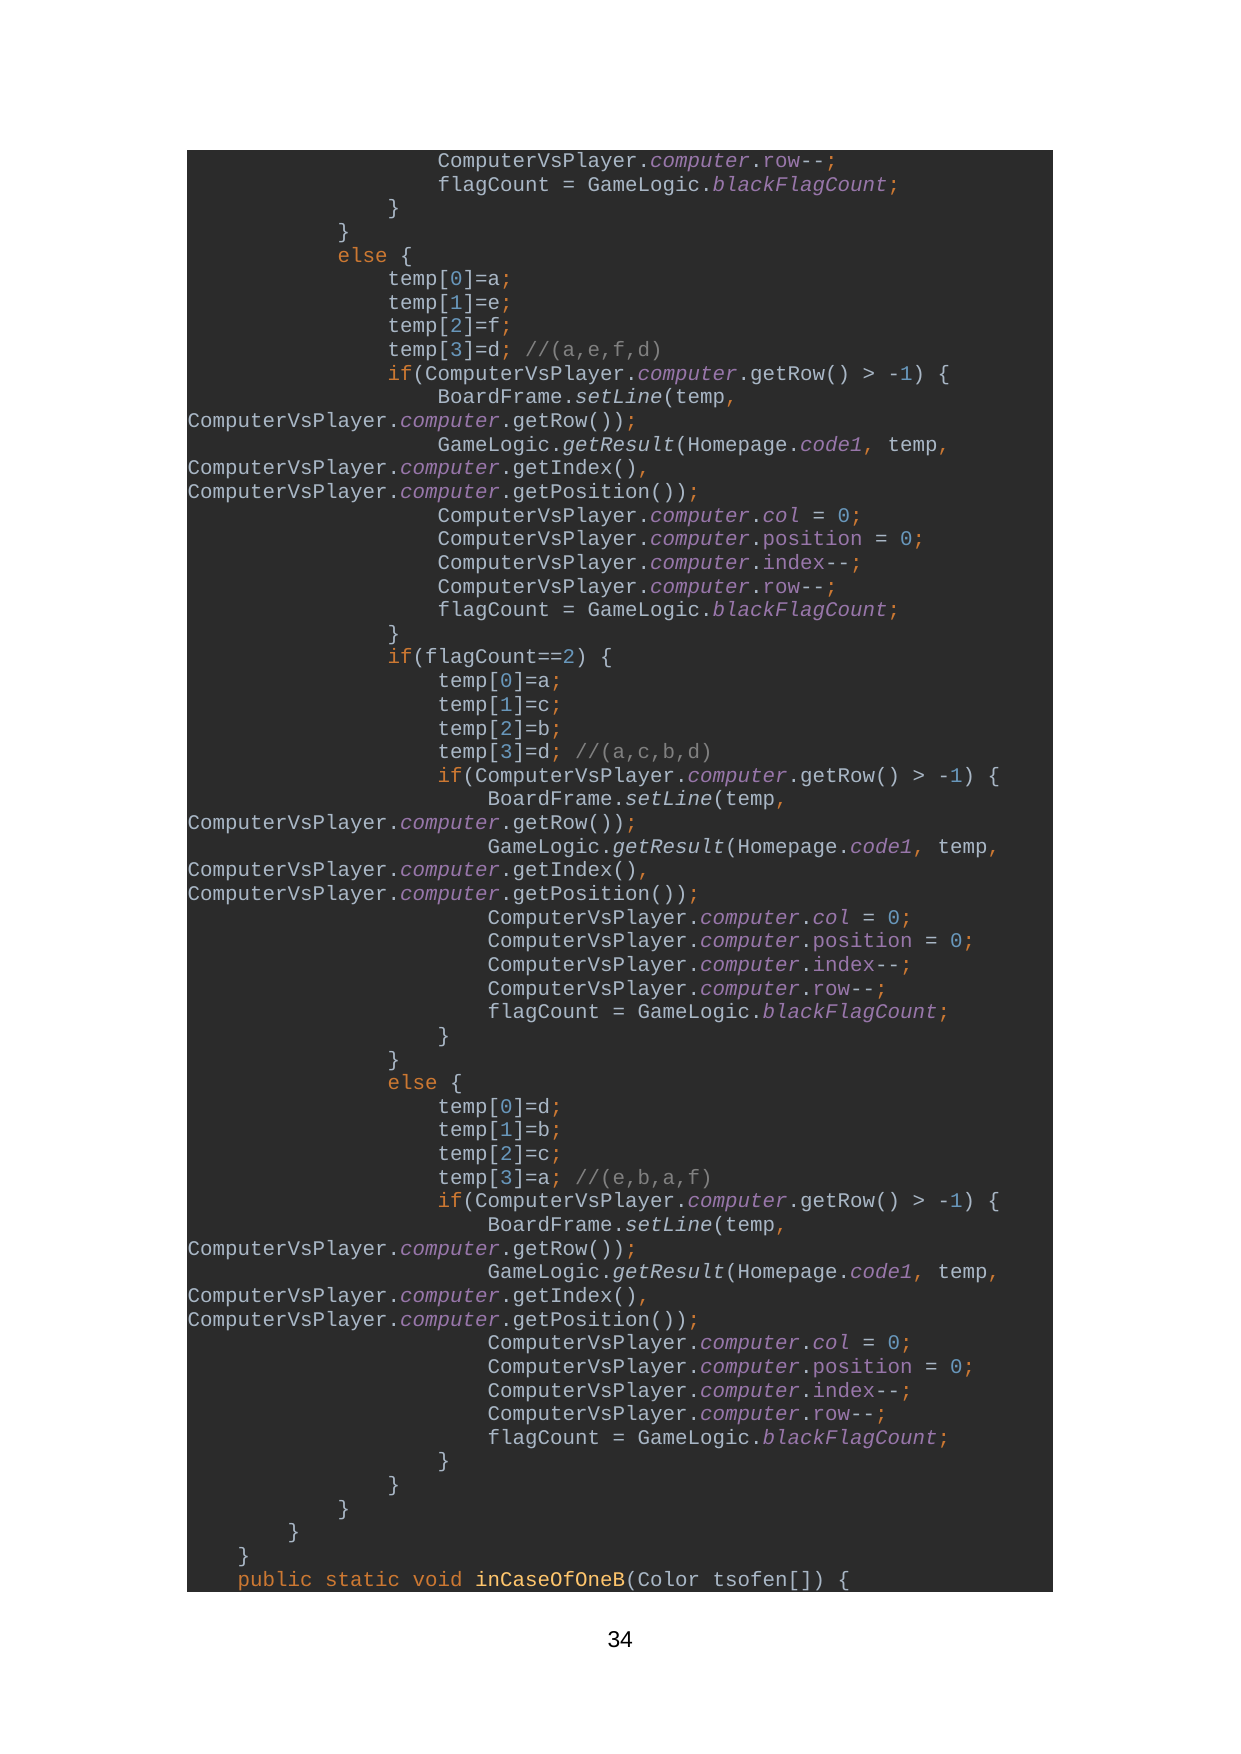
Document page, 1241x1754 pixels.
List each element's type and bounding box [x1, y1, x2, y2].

text [187, 150, 1053, 1592]
